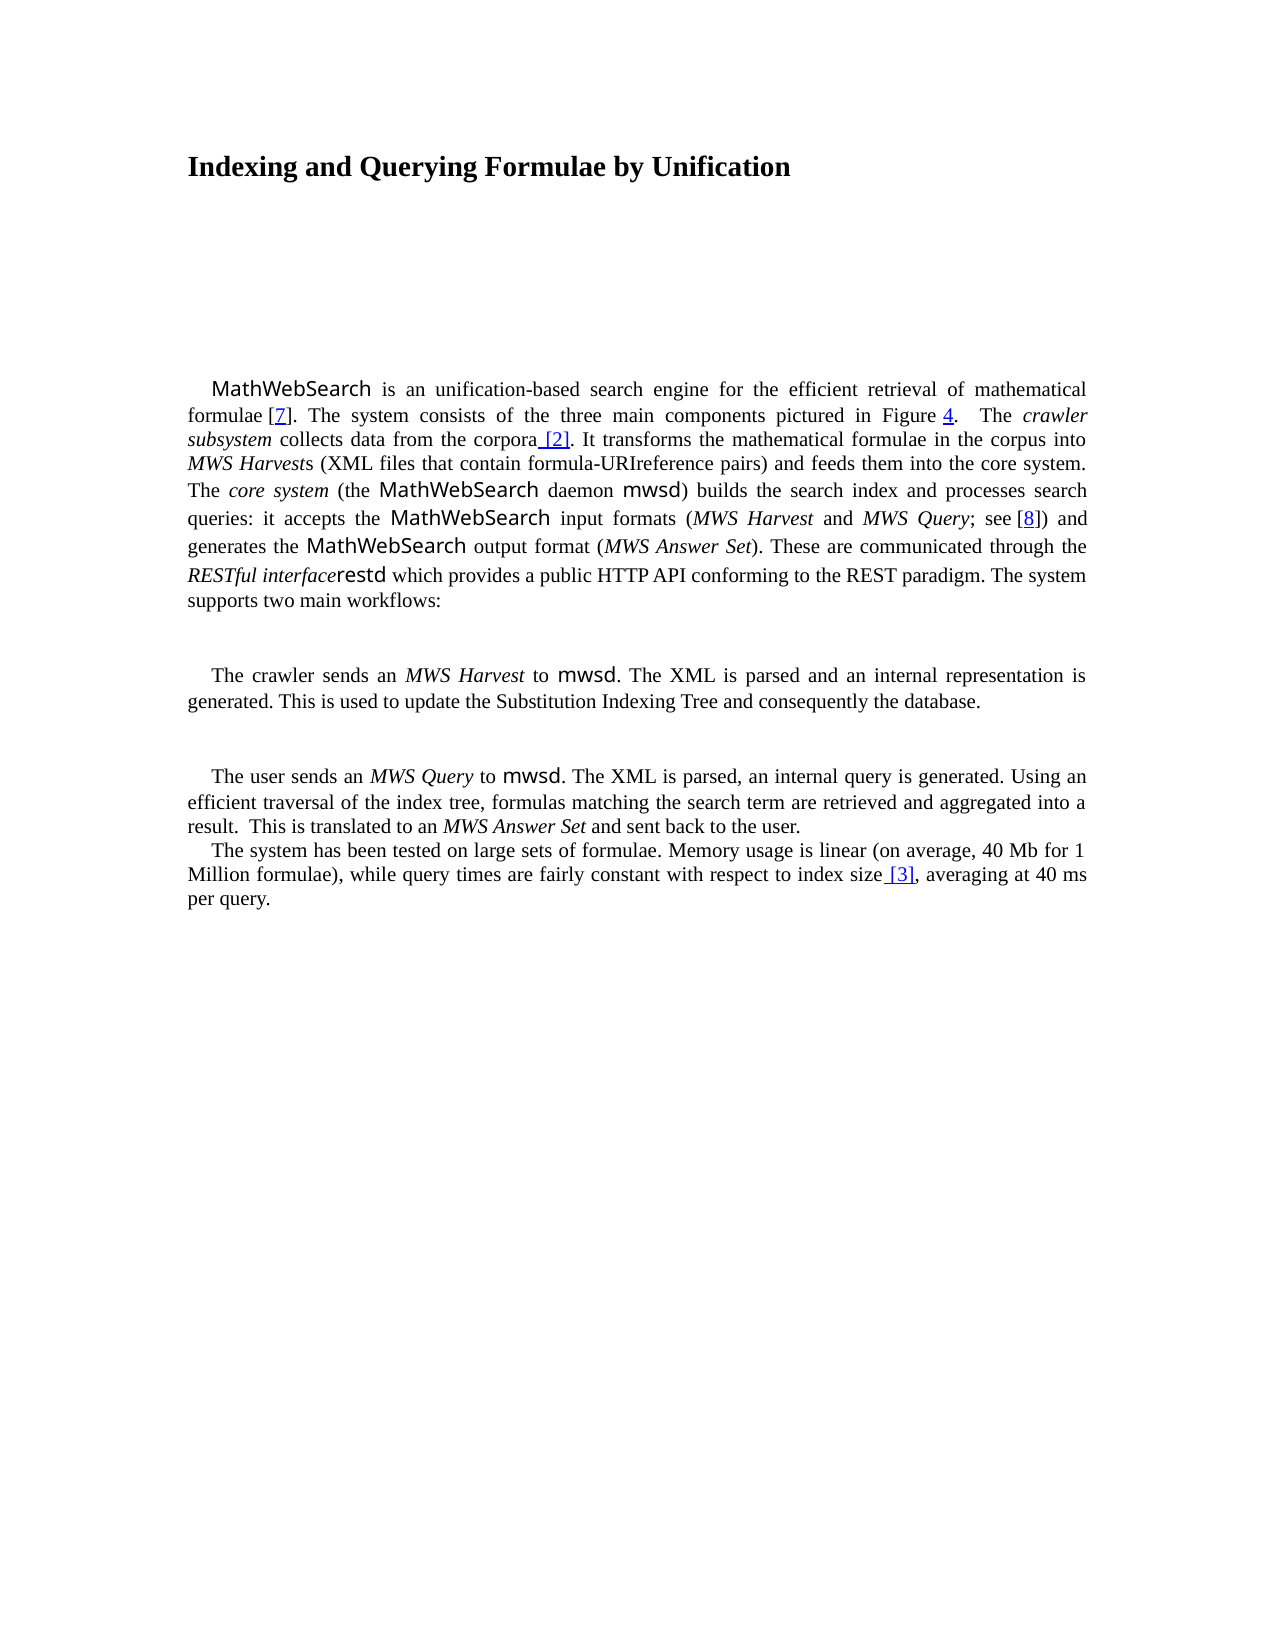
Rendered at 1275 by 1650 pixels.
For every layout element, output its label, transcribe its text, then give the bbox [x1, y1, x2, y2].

text MathWebSearch is an unification-based search engine for the efficient retrieval of mathematical formulae [7]. The system consists of the three main components pictured in Figure 4. The crawler subsystem collects data from the corpora [2]. It transforms the mathematical formulae in the corpus into MWS Harvests (XML files that contain formula-URIreference pairs) and feeds them into the core system. The core system (the MathWebSearch daemon mwsd) builds the search index and processes search queries: it accepts the MathWebSearch input formats (MWS Harvest and MWS Query; see [8]) and generates the MathWebSearch output format (MWS Answer Set). These are communicated through the RESTful interfacerestd which provides a public HTTP API conforming to the REST paradigm. The system supports two main workflows: [187, 374, 1087, 612]
text The system has been tested on large sets of formulae. Memory usage is linear (on average, 40 Mb for 1 Million formulae), while query times are fairly constant with respect to index size [3], averaging at 40 ms per query. [187, 838, 1087, 910]
subtitle Indexing and Querying Formulae by Unification [187, 150, 1087, 183]
text The crawler sends an MWS Harvest to mwsd. The XML is parsed and an internal representation is generated. This is used to update the Substitution Indexing Tree and consequently the database. [187, 661, 1087, 713]
text The user sends an MWS Query to mwsd. The XML is parsed, an internal query is generated. Using an efficient traversal of the index tree, formulas matching the search term are retrieved and aggregated into a result. This is translated to an MWS Answer Set and sent back to the user. [187, 761, 1087, 838]
